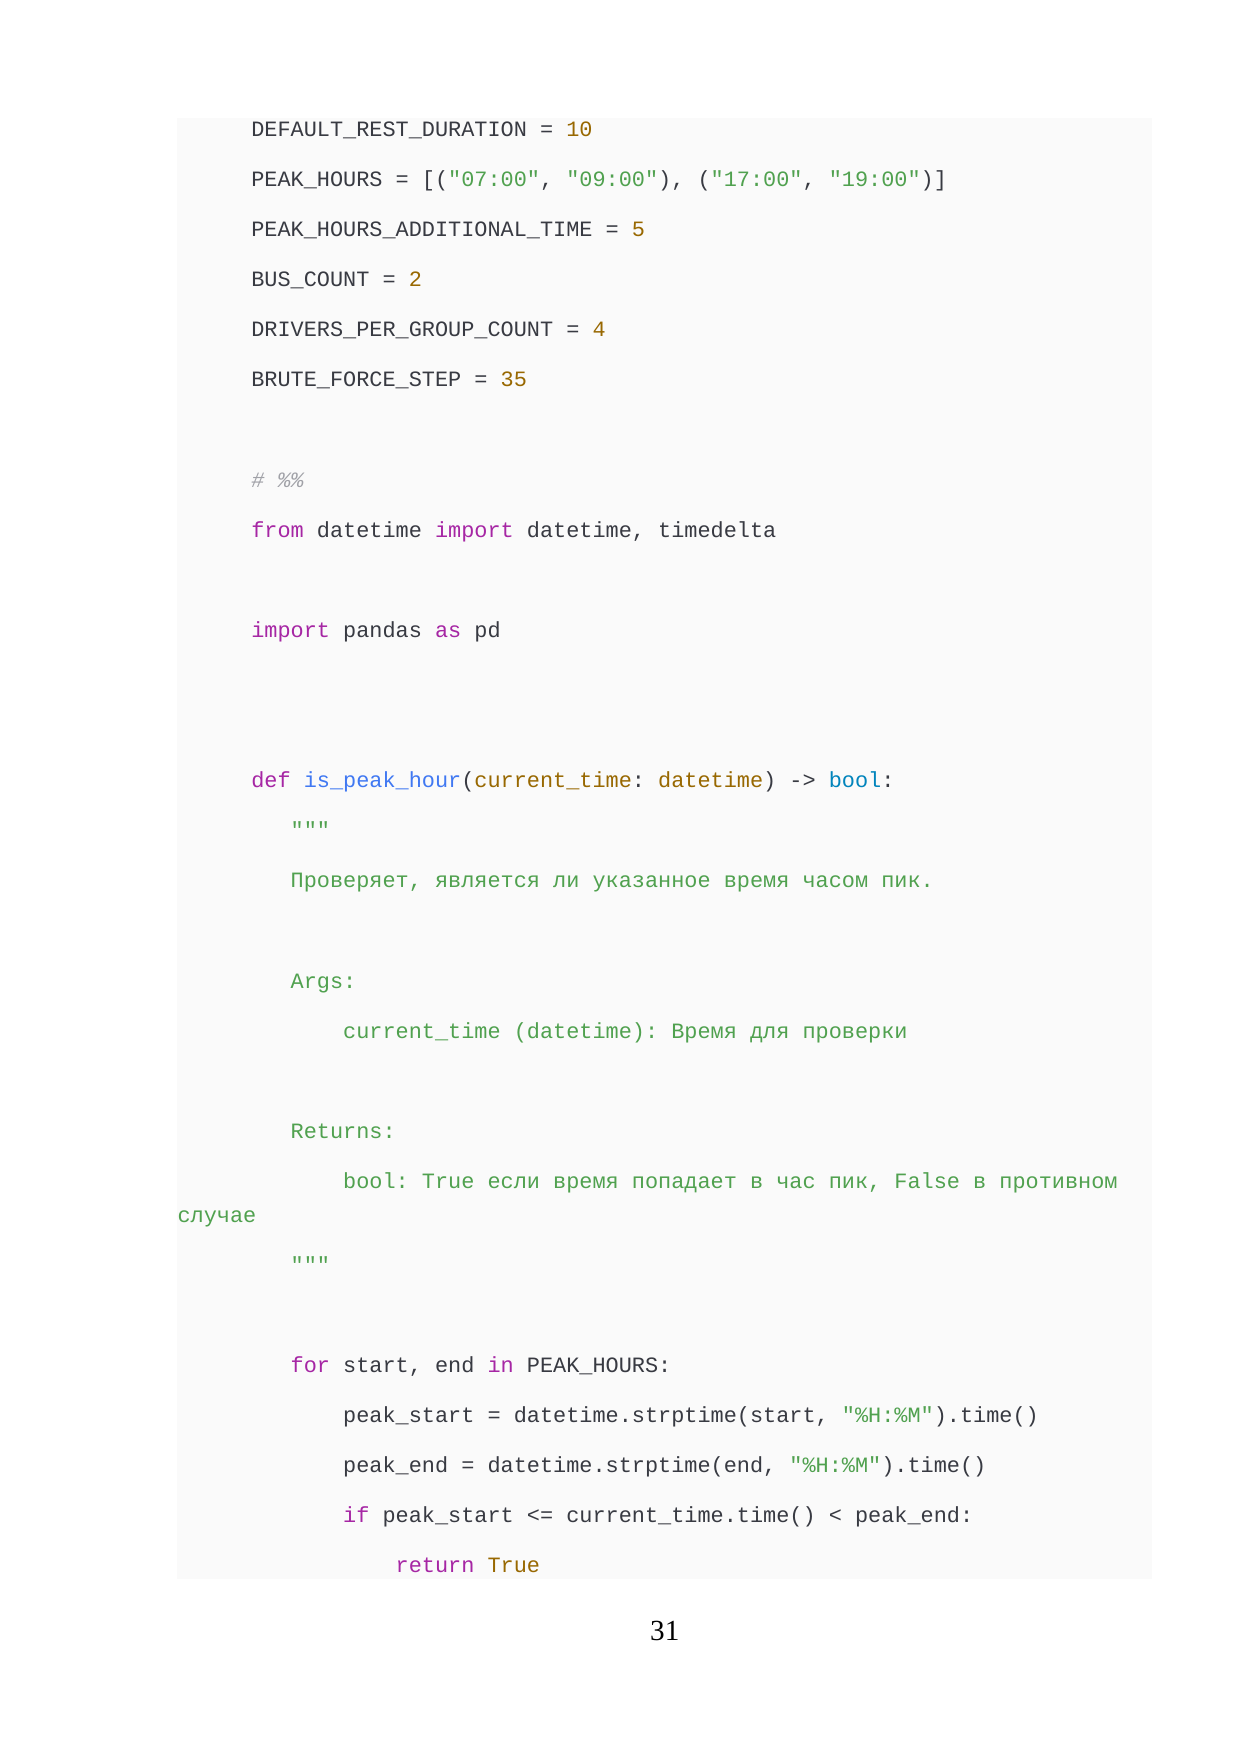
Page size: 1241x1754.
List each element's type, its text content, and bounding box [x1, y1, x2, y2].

text Проверяет, является ли указанное время часом пик. [177, 870, 1152, 894]
text return True [177, 1554, 1152, 1579]
text # %% [177, 469, 1152, 494]
text """ [177, 819, 1152, 844]
text import pandas as pd [177, 619, 1152, 644]
text peak_start = datetime.strptime(start, "%H:%M").time() [177, 1404, 1152, 1429]
text Returns: [177, 1120, 1152, 1145]
text from datetime import datetime, timedelta [177, 519, 1152, 544]
text PEAK_HOURS_ADDITIONAL_TIME = 5 [177, 218, 1152, 243]
text PEAK_HOURS = [("07:00", "09:00"), ("17:00", "19:00")] [177, 168, 1152, 193]
text bool: True если время попадает в час пик, False в противном случае [177, 1170, 1152, 1228]
text for start, end in PEAK_HOURS: [177, 1354, 1152, 1379]
text def is_peak_hour(current_time: datetime) -> bool: [177, 769, 1152, 794]
text BRUTE_FORCE_STEP = 35 [177, 369, 1152, 393]
text DEFAULT_REST_DURATION = 10 [177, 118, 1152, 143]
text DRIVERS_PER_GROUP_COUNT = 4 [177, 318, 1152, 343]
text peak_end = datetime.strptime(end, "%H:%M").time() [177, 1454, 1152, 1479]
text """ [177, 1254, 1152, 1279]
text BUS_COUNT = 2 [177, 268, 1152, 293]
text if peak_start <= current_time.time() < peak_end: [177, 1504, 1152, 1529]
text current_time (datetime): Время для проверки [177, 1020, 1152, 1045]
text Args: [177, 970, 1152, 995]
